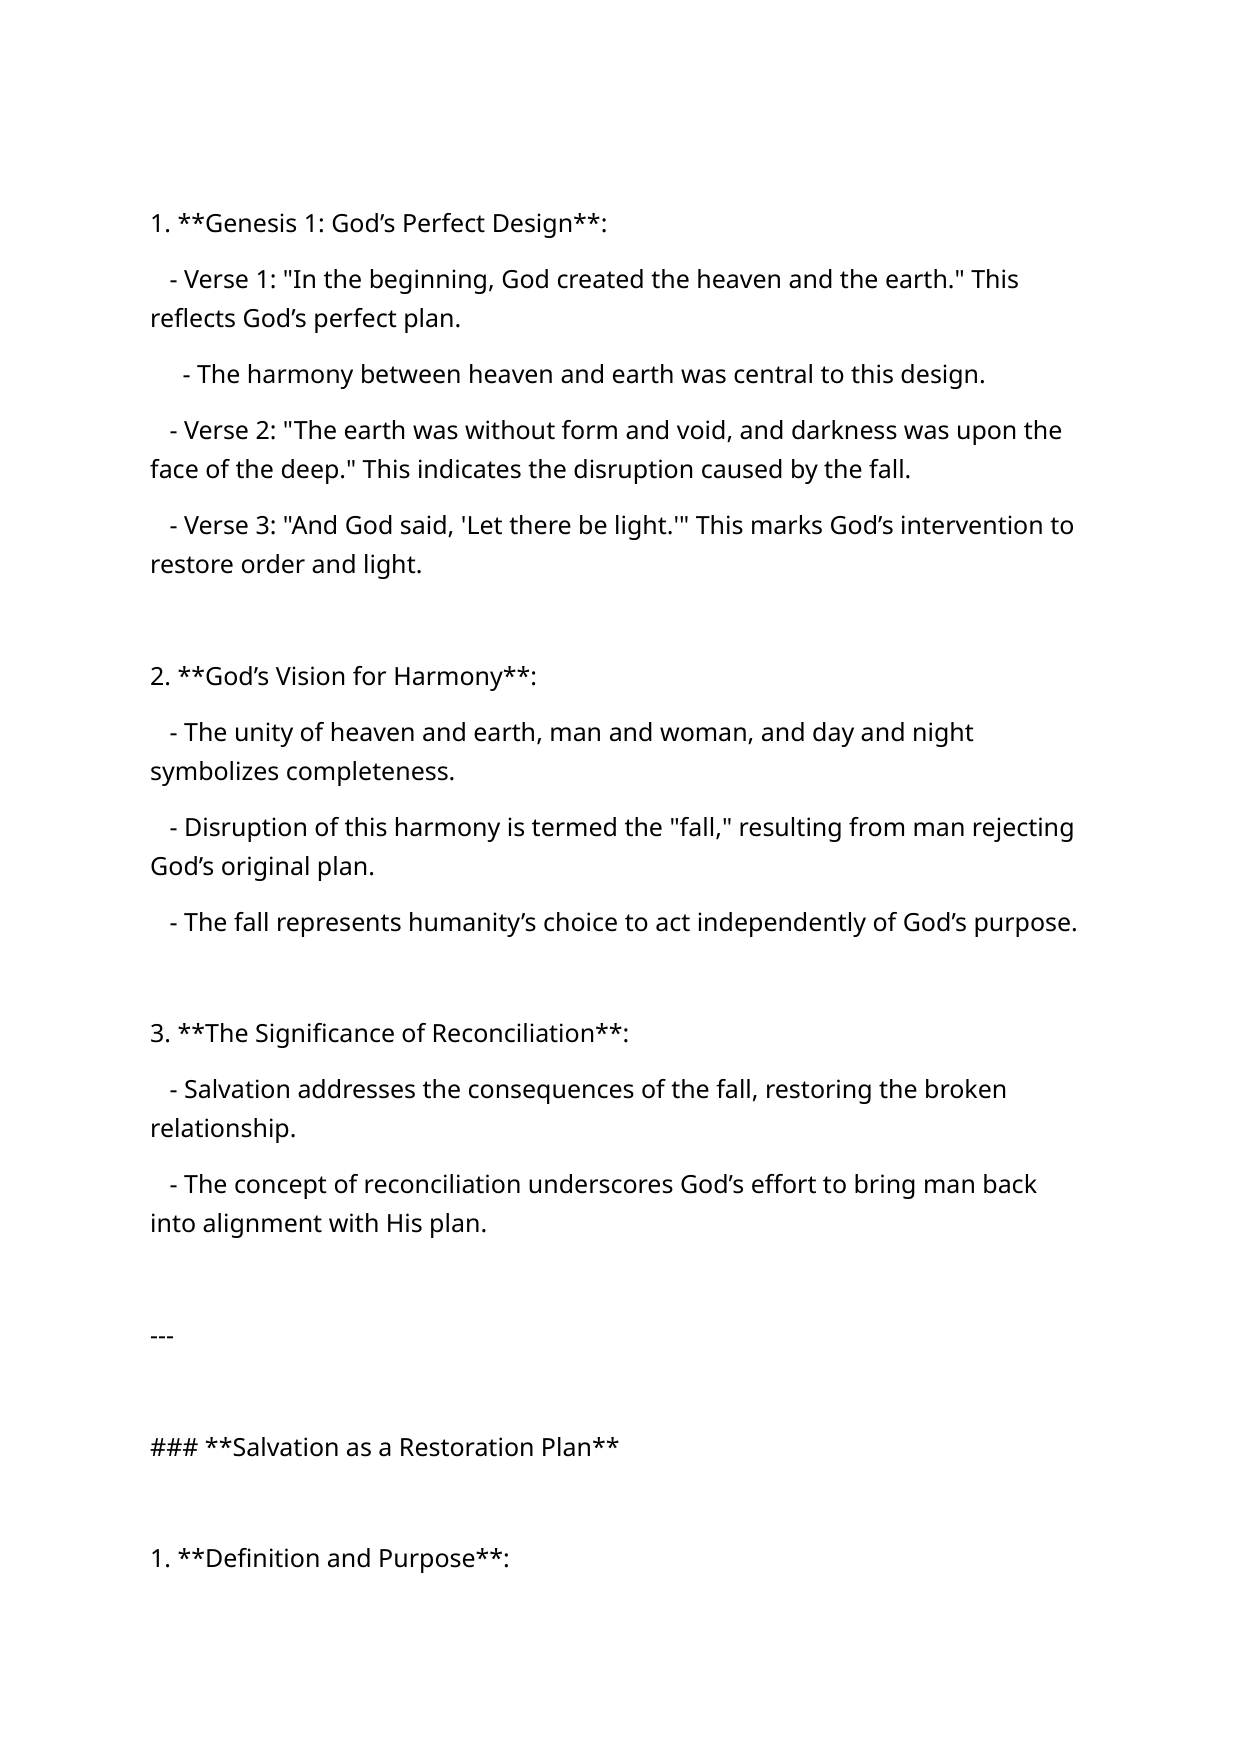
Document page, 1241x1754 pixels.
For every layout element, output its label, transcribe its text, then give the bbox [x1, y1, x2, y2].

text - The concept of reconciliation underscores God’s effort to bring man back into alignment with His plan. [150, 1167, 1090, 1240]
text - Verse 2: "The earth was without form and void, and darkness was upon the face of the deep." This indicates the disruption caused by the fall. [150, 412, 1090, 486]
text ### **Salvation as a Restoration Plan** [150, 1429, 1090, 1463]
text - Salvation addresses the consequences of the fall, restoring the broken relationship. [150, 1072, 1090, 1145]
text - The fall represents humanity’s choice to act independently of God’s purpose. [150, 904, 1090, 938]
text 1. **Definition and Purpose**: [150, 1541, 1090, 1575]
text 1. **Genesis 1: God’s Perfect Design**: [150, 206, 1090, 240]
text 2. **God’s Vision for Harmony**: [150, 658, 1090, 692]
text --- [150, 1317, 1090, 1352]
text - The unity of heaven and earth, man and woman, and day and night symbolizes completeness. [150, 714, 1090, 787]
text 3. **The Significance of Reconciliation**: [150, 1016, 1090, 1050]
text - Verse 1: "In the beginning, God created the heaven and the earth." This reflects God’s perfect plan. [150, 262, 1090, 335]
text - Verse 3: "And God said, 'Let there be light.'" This marks God’s intervention to restore order and light. [150, 507, 1090, 581]
text - The harmony between heaven and earth was central to this design. [150, 357, 1090, 391]
text - Disruption of this harmony is termed the "fall," resulting from man rejecting God’s original plan. [150, 809, 1090, 882]
